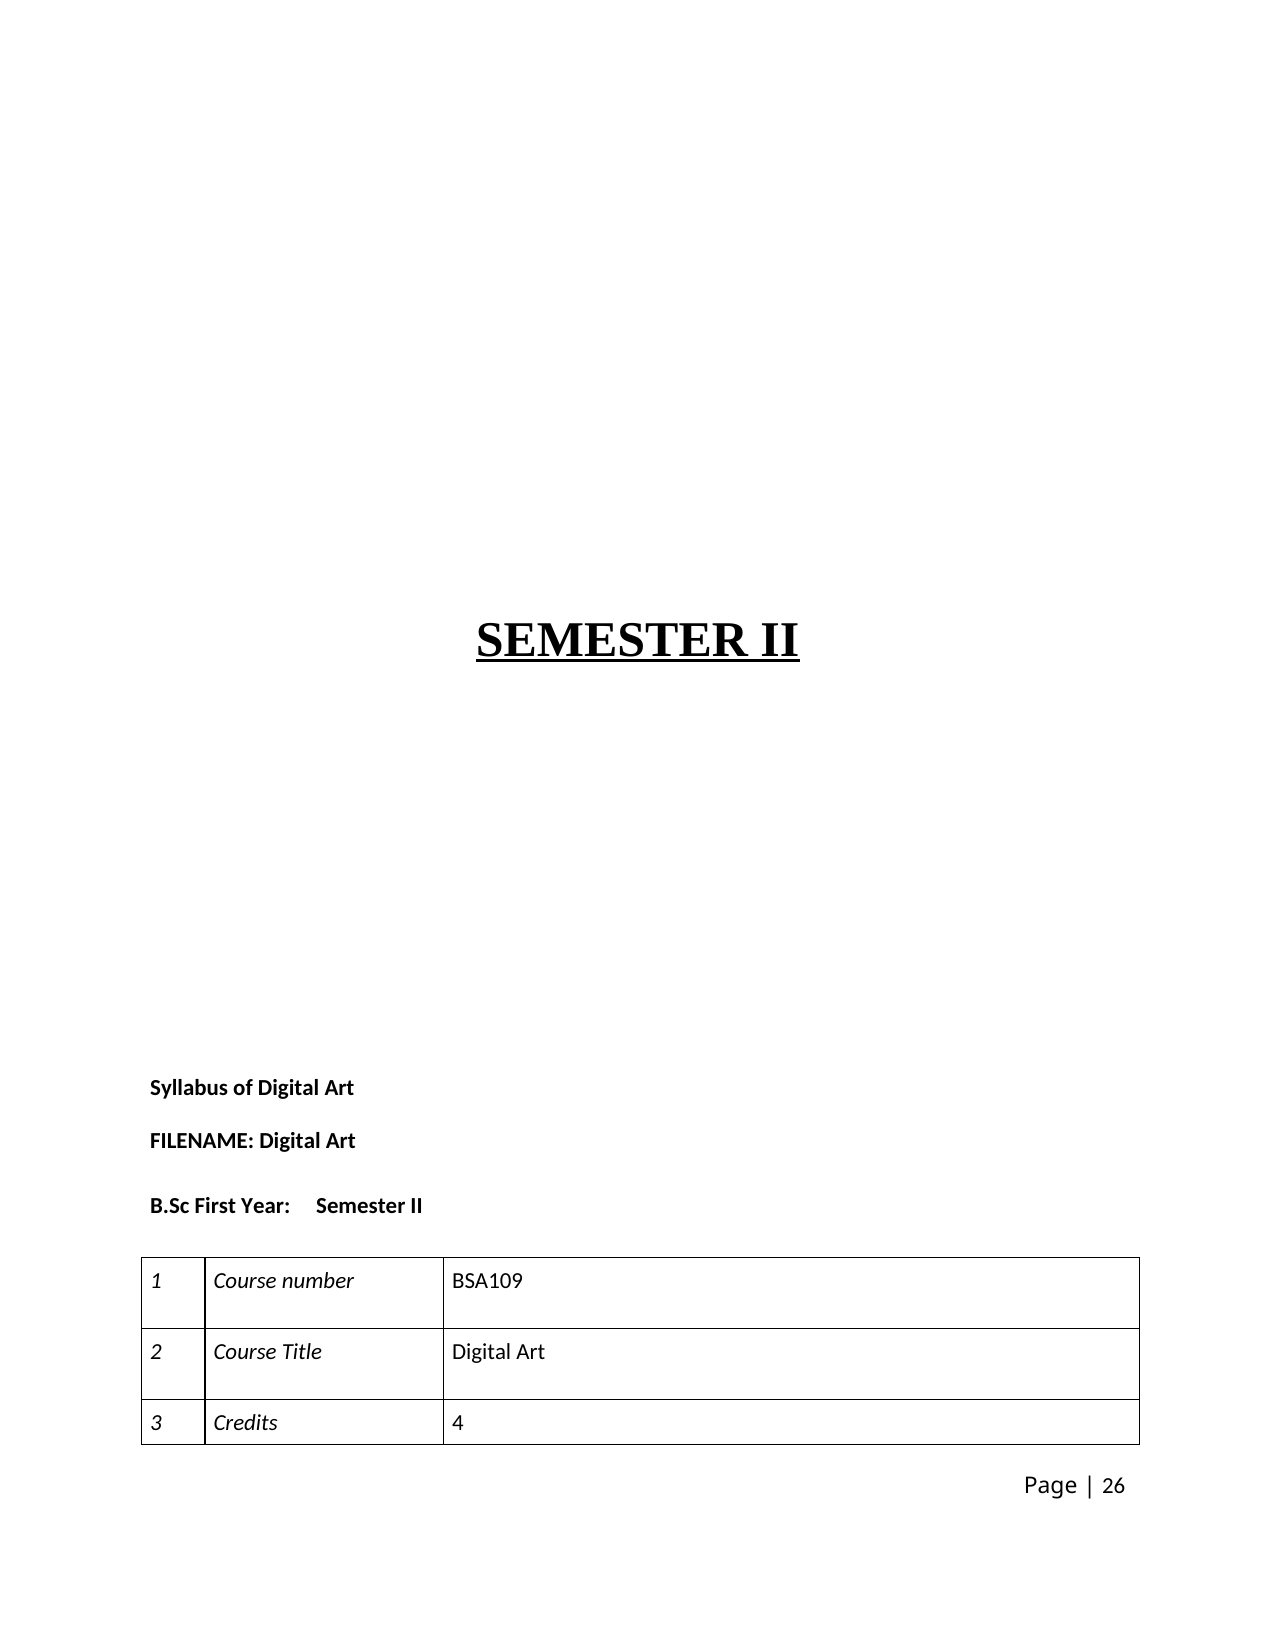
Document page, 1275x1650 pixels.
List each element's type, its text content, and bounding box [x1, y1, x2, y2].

table_cell Credits [206, 1400, 443, 1444]
table_header BSA109 [444, 1258, 1139, 1328]
table_header 1 [142, 1258, 204, 1328]
text Syllabus of Digital Art [150, 1073, 1125, 1101]
table_cell 2 [142, 1329, 204, 1398]
table_cell 3 [142, 1400, 204, 1444]
text SEMESTER II [150, 609, 1125, 667]
table_cell Digital Art [444, 1329, 1139, 1398]
table_header Course number [206, 1258, 443, 1328]
table_cell Course Title [206, 1329, 443, 1398]
table_cell 4 [444, 1400, 1139, 1444]
text FILENAME: Digital Art [150, 1126, 1125, 1154]
text B.Sc First Year: Semester II [150, 1192, 1125, 1220]
